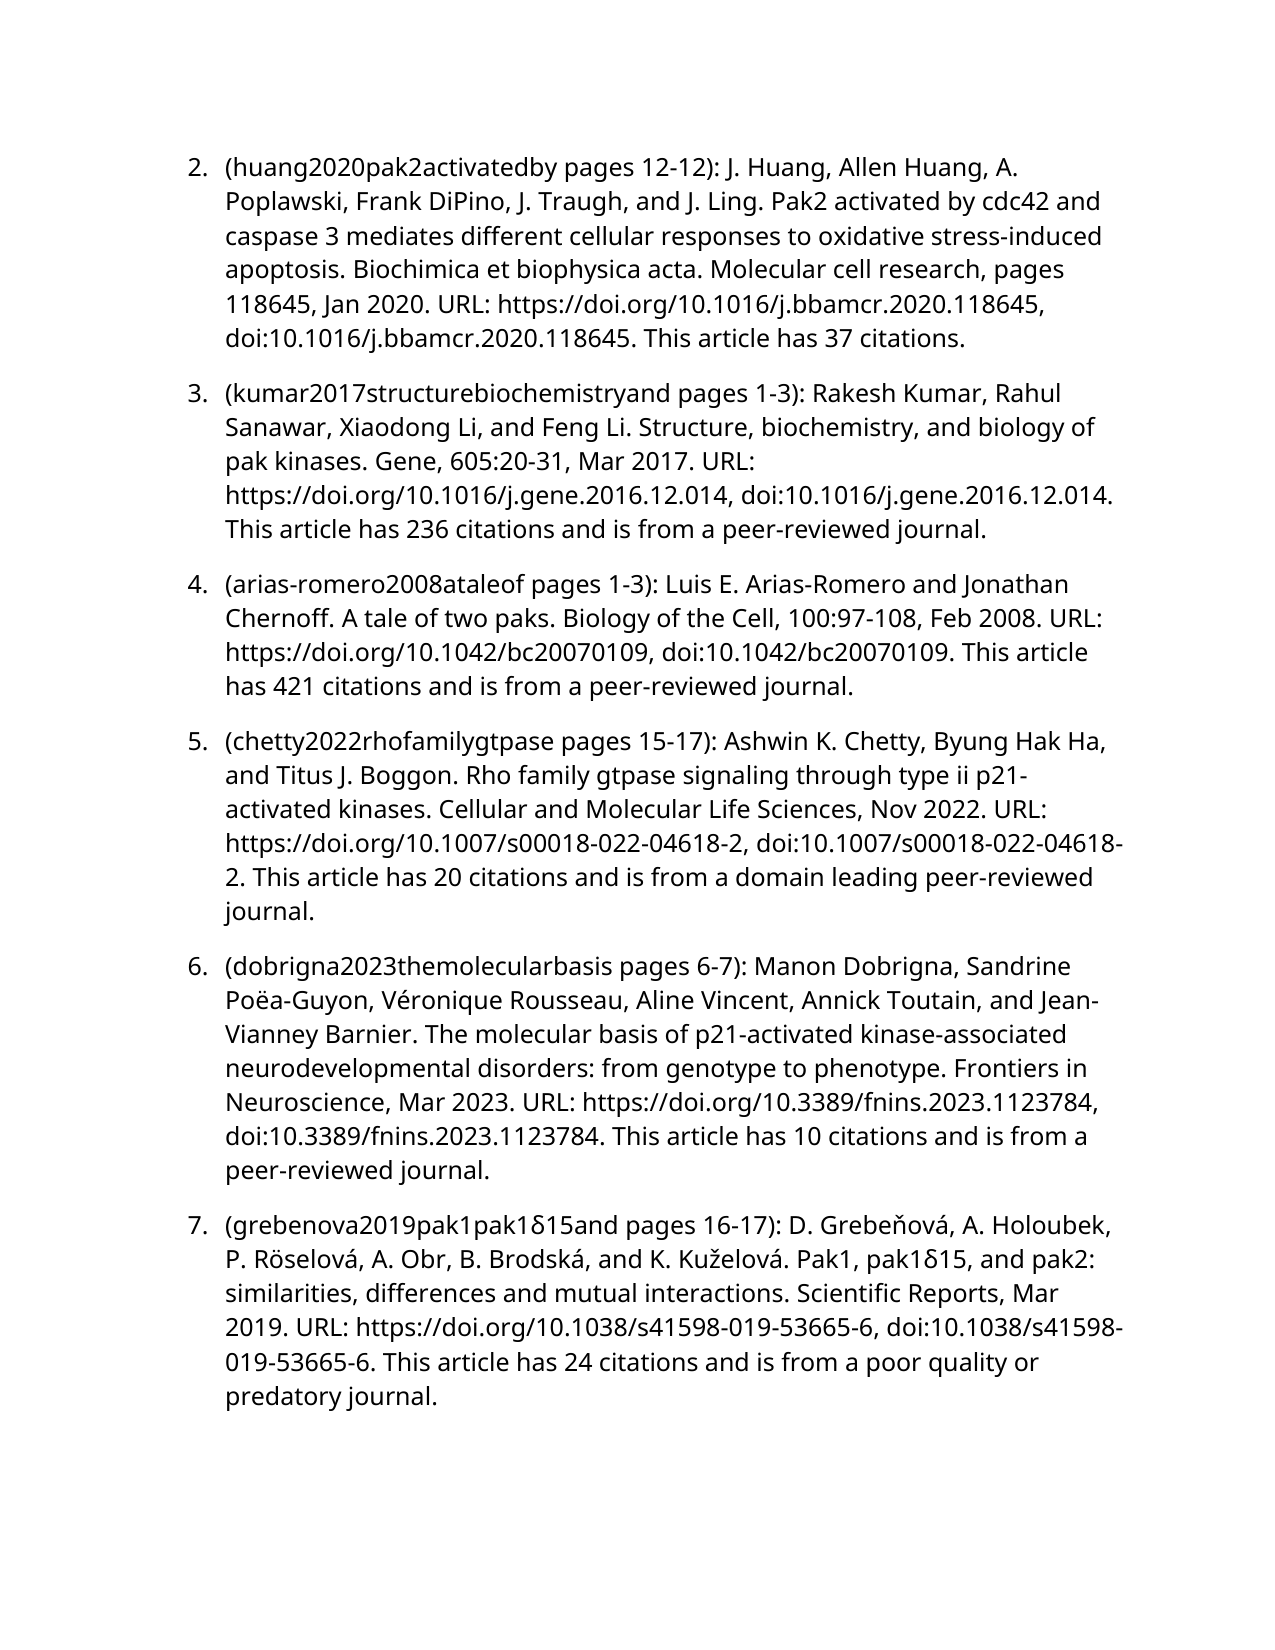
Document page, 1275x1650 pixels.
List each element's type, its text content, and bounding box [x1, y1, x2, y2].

list (kumar2017structurebiochemistryand pages 1-3): Rakesh Kumar, Rahul Sanawar, Xiaodong Li, and Feng Li. Structure, biochemistry, and biology of pak kinases. Gene, 605:20-31, Mar 2017. URL: https://doi.org/10.1016/j.gene.2016.12.014, doi:10.1016/j.gene.2016.12.014. This article has 236 citations and is from a peer-reviewed journal. [187, 375, 1125, 546]
list (chetty2022rhofamilygtpase pages 15-17): Ashwin K. Chetty, Byung Hak Ha, and Titus J. Boggon. Rho family gtpase signaling through type ii p21-activated kinases. Cellular and Molecular Life Sciences, Nov 2022. URL: https://doi.org/10.1007/s00018-022-04618-2, doi:10.1007/s00018-022-04618-2. This article has 20 citations and is from a domain leading peer-reviewed journal. [187, 723, 1125, 928]
list (dobrigna2023themolecularbasis pages 6-7): Manon Dobrigna, Sandrine Poëa-Guyon, Véronique Rousseau, Aline Vincent, Annick Toutain, and Jean-Vianney Barnier. The molecular basis of p21-activated kinase-associated neurodevelopmental disorders: from genotype to phenotype. Frontiers in Neuroscience, Mar 2023. URL: https://doi.org/10.3389/fnins.2023.1123784, doi:10.3389/fnins.2023.1123784. This article has 10 citations and is from a peer-reviewed journal. [187, 949, 1125, 1187]
list (grebenova2019pak1pak1δ15and pages 16-17): D. Grebeňová, A. Holoubek, P. Röselová, A. Obr, B. Brodská, and K. Kuželová. Pak1, pak1δ15, and pak2: similarities, differences and mutual interactions. Scientific Reports, Mar 2019. URL: https://doi.org/10.1038/s41598-019-53665-6, doi:10.1038/s41598-019-53665-6. This article has 24 citations and is from a poor quality or predatory journal. [187, 1208, 1125, 1412]
list (huang2020pak2activatedby pages 12-12): J. Huang, Allen Huang, A. Poplawski, Frank DiPino, J. Traugh, and J. Ling. Pak2 activated by cdc42 and caspase 3 mediates different cellular responses to oxidative stress-induced apoptosis. Biochimica et biophysica acta. Molecular cell research, pages 118645, Jan 2020. URL: https://doi.org/10.1016/j.bbamcr.2020.118645, doi:10.1016/j.bbamcr.2020.118645. This article has 37 citations. [187, 150, 1125, 354]
list (arias‐romero2008ataleof pages 1-3): Luis E. Arias‐Romero and Jonathan Chernoff. A tale of two paks. Biology of the Cell, 100:97-108, Feb 2008. URL: https://doi.org/10.1042/bc20070109, doi:10.1042/bc20070109. This article has 421 citations and is from a peer-reviewed journal. [187, 566, 1125, 703]
